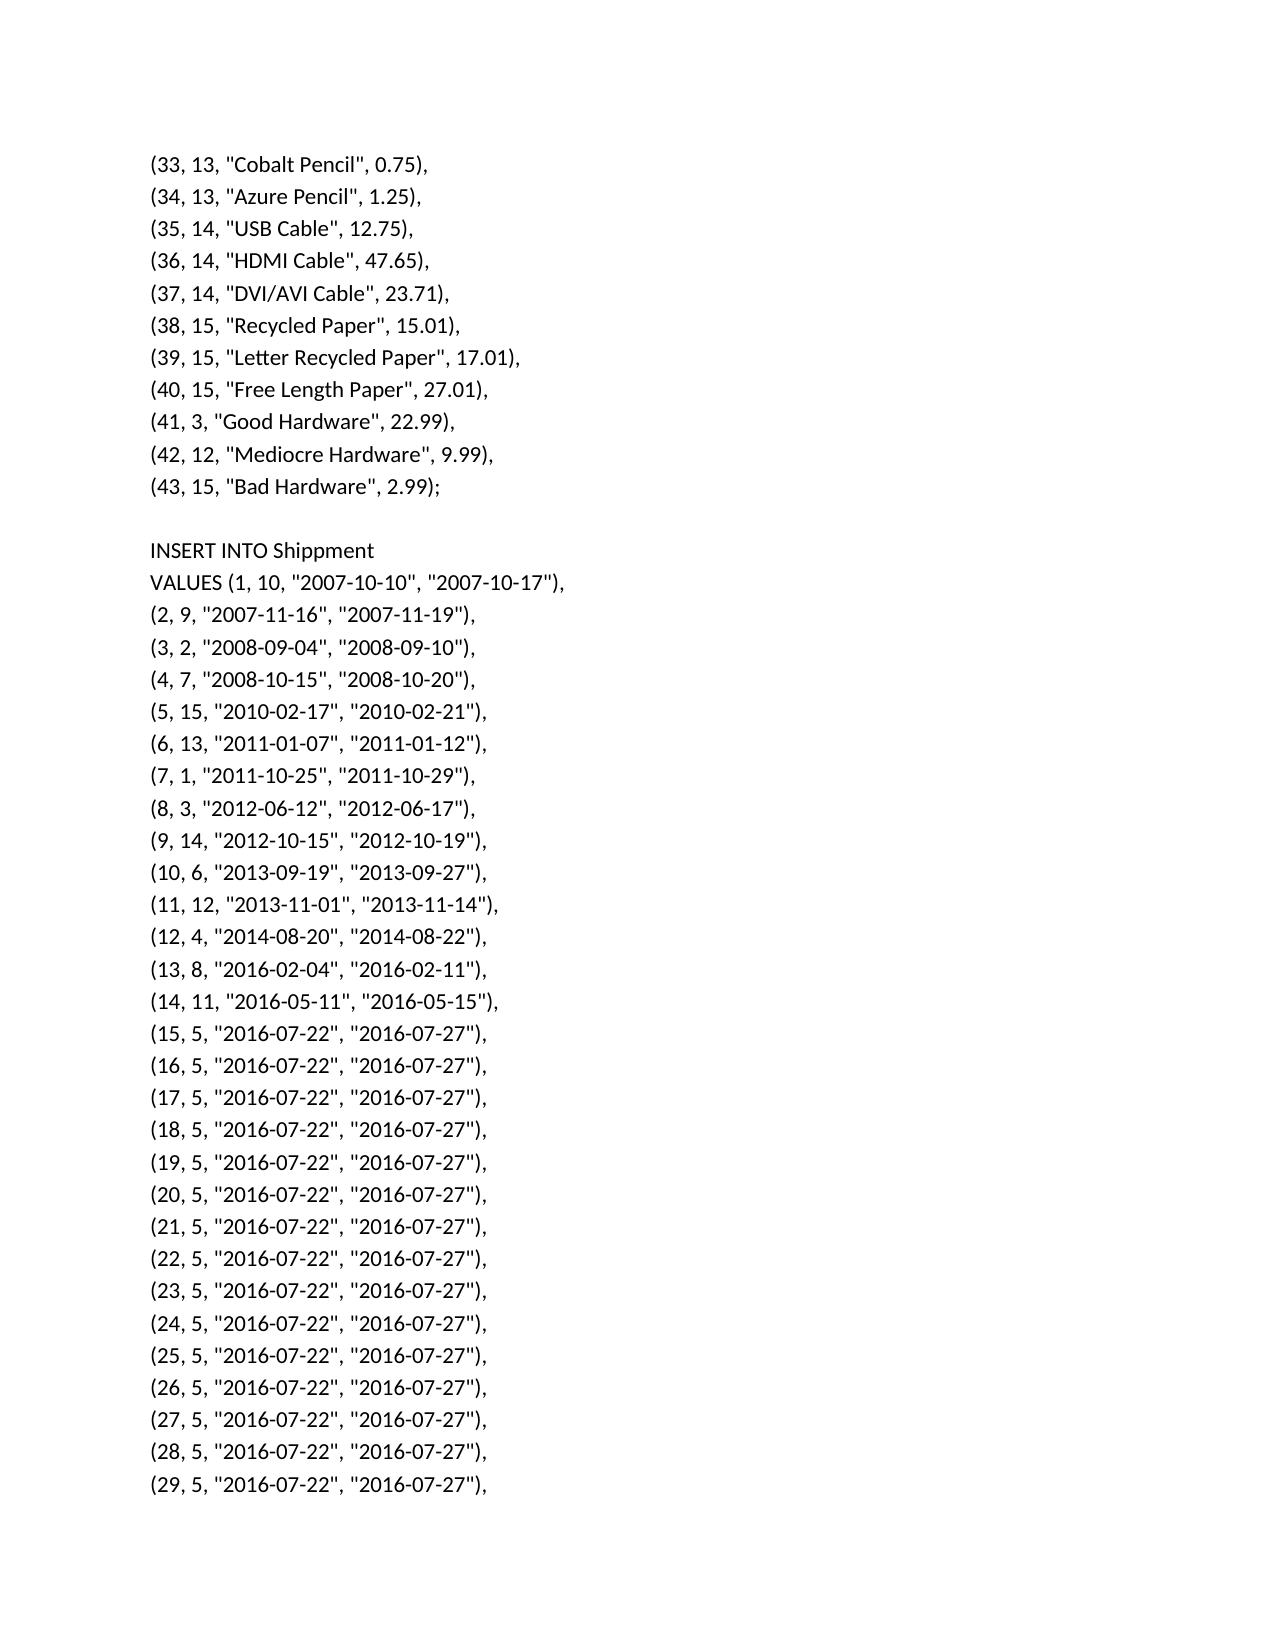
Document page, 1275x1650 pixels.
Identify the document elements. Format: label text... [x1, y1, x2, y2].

text INSERT INTO Shippment [150, 536, 1125, 564]
text (27, 5, "2016-07-22", "2016-07-27"), [150, 1405, 1125, 1433]
text (11, 12, "2013-11-01", "2013-11-14"), [150, 890, 1125, 918]
text VALUES (1, 10, "2007-10-10", "2007-10-17"), [150, 568, 1125, 596]
text (9, 14, "2012-10-15", "2012-10-19"), [150, 826, 1125, 854]
text (4, 7, "2008-10-15", "2008-10-20"), [150, 665, 1125, 693]
text (5, 15, "2010-02-17", "2010-02-21"), [150, 697, 1125, 725]
text (18, 5, "2016-07-22", "2016-07-27"), [150, 1116, 1125, 1144]
text (39, 15, "Letter Recycled Paper", 17.01), [150, 343, 1125, 371]
text (6, 13, "2011-01-07", "2011-01-12"), [150, 729, 1125, 757]
text (13, 8, "2016-02-04", "2016-02-11"), [150, 955, 1125, 983]
text (29, 5, "2016-07-22", "2016-07-27"), [150, 1470, 1125, 1498]
text (41, 3, "Good Hardware", 22.99), [150, 407, 1125, 436]
text (22, 5, "2016-07-22", "2016-07-27"), [150, 1244, 1125, 1272]
text (40, 15, "Free Length Paper", 27.01), [150, 375, 1125, 403]
text (14, 11, "2016-05-11", "2016-05-15"), [150, 987, 1125, 1015]
text (36, 14, "HDMI Cable", 47.65), [150, 247, 1125, 274]
text (12, 4, "2014-08-20", "2014-08-22"), [150, 922, 1125, 951]
text (28, 5, "2016-07-22", "2016-07-27"), [150, 1437, 1125, 1466]
text (8, 3, "2012-06-12", "2012-06-17"), [150, 794, 1125, 822]
text (21, 5, "2016-07-22", "2016-07-27"), [150, 1212, 1125, 1240]
text (3, 2, "2008-09-04", "2008-09-10"), [150, 633, 1125, 661]
text (10, 6, "2013-09-19", "2013-09-27"), [150, 858, 1125, 886]
text (7, 1, "2011-10-25", "2011-10-29"), [150, 762, 1125, 789]
text (42, 12, "Mediocre Hardware", 9.99), [150, 440, 1125, 468]
text (15, 5, "2016-07-22", "2016-07-27"), [150, 1019, 1125, 1047]
text (34, 13, "Azure Pencil", 1.25), [150, 182, 1125, 210]
text (24, 5, "2016-07-22", "2016-07-27"), [150, 1309, 1125, 1337]
text (20, 5, "2016-07-22", "2016-07-27"), [150, 1180, 1125, 1208]
text (16, 5, "2016-07-22", "2016-07-27"), [150, 1051, 1125, 1079]
text (2, 9, "2007-11-16", "2007-11-19"), [150, 601, 1125, 629]
text (26, 5, "2016-07-22", "2016-07-27"), [150, 1373, 1125, 1401]
text (35, 14, "USB Cable", 12.75), [150, 214, 1125, 242]
text (23, 5, "2016-07-22", "2016-07-27"), [150, 1277, 1125, 1304]
text (25, 5, "2016-07-22", "2016-07-27"), [150, 1341, 1125, 1369]
text (33, 13, "Cobalt Pencil", 0.75), [150, 150, 1125, 178]
text (17, 5, "2016-07-22", "2016-07-27"), [150, 1083, 1125, 1111]
text (37, 14, "DVI/AVI Cable", 23.71), [150, 279, 1125, 307]
text (19, 5, "2016-07-22", "2016-07-27"), [150, 1148, 1125, 1176]
text (38, 15, "Recycled Paper", 15.01), [150, 311, 1125, 339]
text (43, 15, "Bad Hardware", 2.99); [150, 472, 1125, 500]
